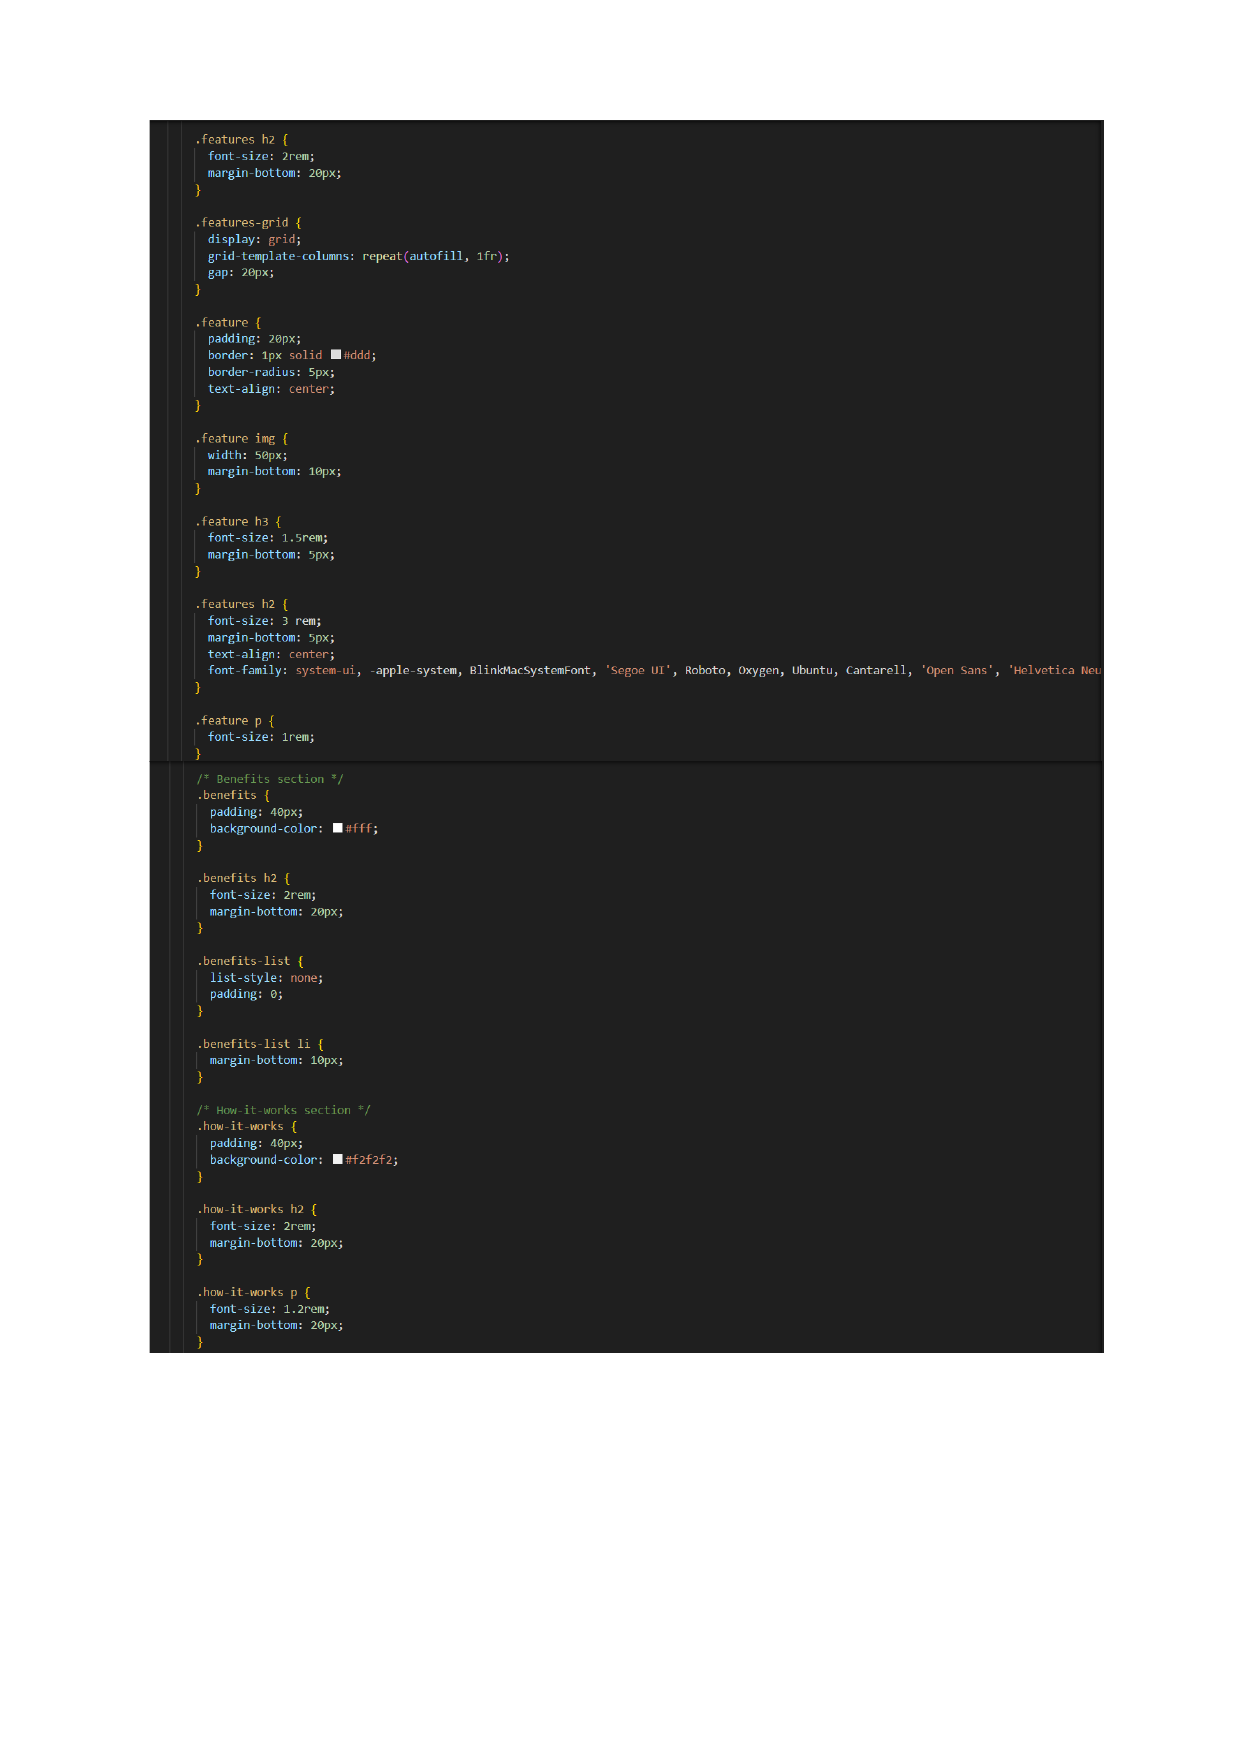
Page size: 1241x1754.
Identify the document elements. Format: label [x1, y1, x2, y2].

picture [149, 120, 1104, 1353]
